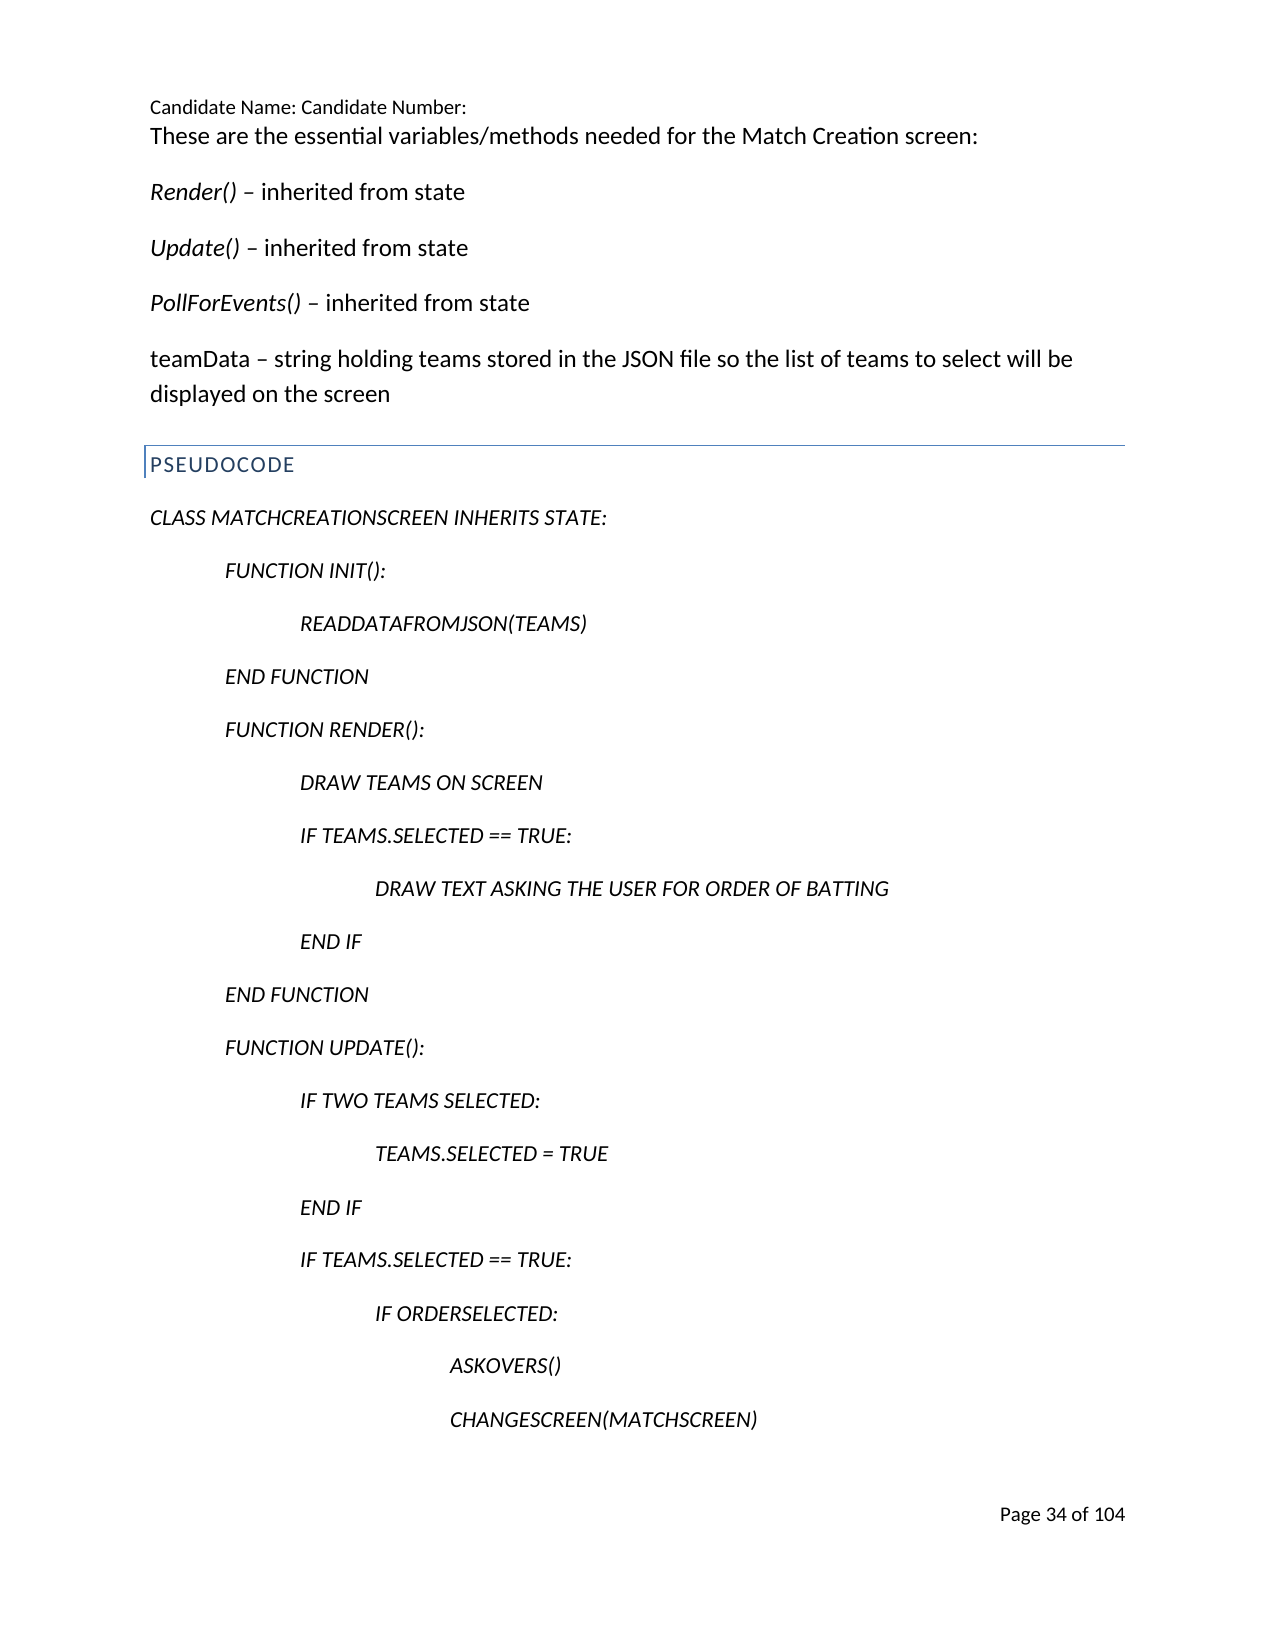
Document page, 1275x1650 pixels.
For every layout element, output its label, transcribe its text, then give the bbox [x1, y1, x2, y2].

text teamData – string holding teams stored in the JSON file so the list of teams to select will be displayed on the screen [150, 343, 1125, 409]
text ASKOVERS() [150, 1352, 1125, 1380]
subtitle Pseudocode [146, 446, 1125, 478]
text DRAW TEXT ASKING THE USER FOR ORDER OF BATTING [150, 874, 1125, 902]
text These are the essential variables/methods needed for the Match Creation screen: [150, 120, 1125, 151]
text TEAMS.SELECTED = TRUE [150, 1139, 1125, 1168]
text READDATAFROMJSON(TEAMS) [150, 609, 1125, 637]
text DRAW TEAMS ON SCREEN [150, 768, 1125, 796]
text IF TEAMS.SELECTED == TRUE: [150, 1246, 1125, 1274]
text END FUNCTION [150, 981, 1125, 1008]
text PollForEvents() – inherited from state [150, 287, 1125, 318]
text END IF [150, 927, 1125, 956]
text Update() – inherited from state [150, 232, 1125, 262]
text IF ORDERSELECTED: [150, 1299, 1125, 1327]
text Render() – inherited from state [150, 176, 1125, 206]
text FUNCTION INIT(): [150, 556, 1125, 584]
text CHANGESCREEN(MATCHSCREEN) [150, 1405, 1125, 1433]
text FUNCTION UPDATE(): [150, 1033, 1125, 1062]
text CLASS MATCHCREATIONSCREEN INHERITS STATE: [150, 503, 1125, 531]
text IF TWO TEAMS SELECTED: [150, 1087, 1125, 1114]
text END IF [150, 1193, 1125, 1221]
text END FUNCTION [150, 662, 1125, 690]
text IF TEAMS.SELECTED == TRUE: [150, 821, 1125, 849]
text FUNCTION RENDER(): [150, 715, 1125, 743]
